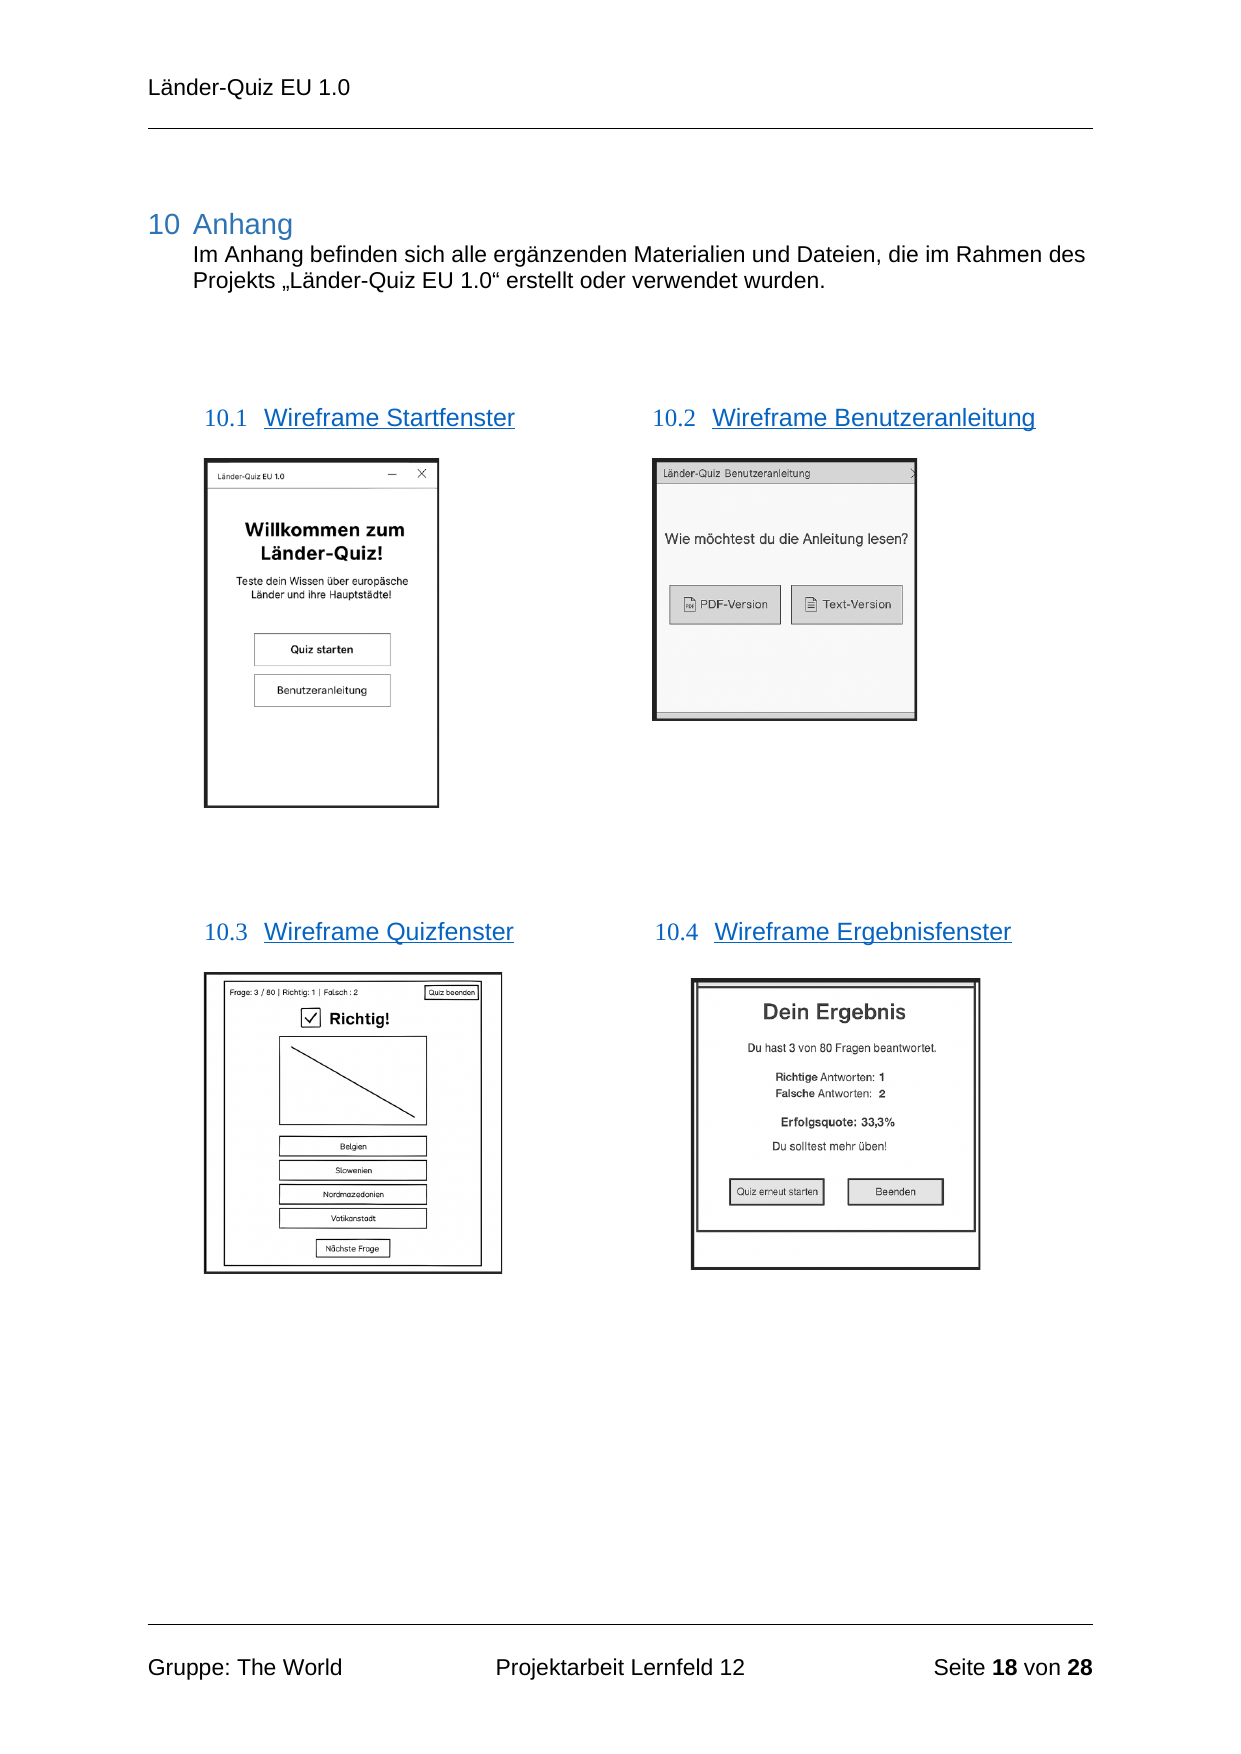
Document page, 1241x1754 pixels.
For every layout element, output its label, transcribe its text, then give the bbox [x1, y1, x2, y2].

picture [203, 972, 503, 1274]
table_header Wireframe Ergebnisfenster [643, 913, 1093, 1274]
picture [203, 458, 440, 808]
subtitle Anhang [148, 207, 1093, 241]
picture [652, 458, 918, 721]
picture [690, 978, 981, 1270]
table_header Wireframe Quizfenster [193, 913, 643, 1274]
table_header Wireframe Benutzeranleitung [641, 399, 1093, 833]
table_header Wireframe Startfenster [193, 399, 641, 833]
text Im Anhang befinden sich alle ergänzenden Materialien und Dateien, die im Rahmen des Projekts „Länder-Quiz EU 1.0“ erstellt oder verwendet wurden. [193, 241, 1093, 293]
